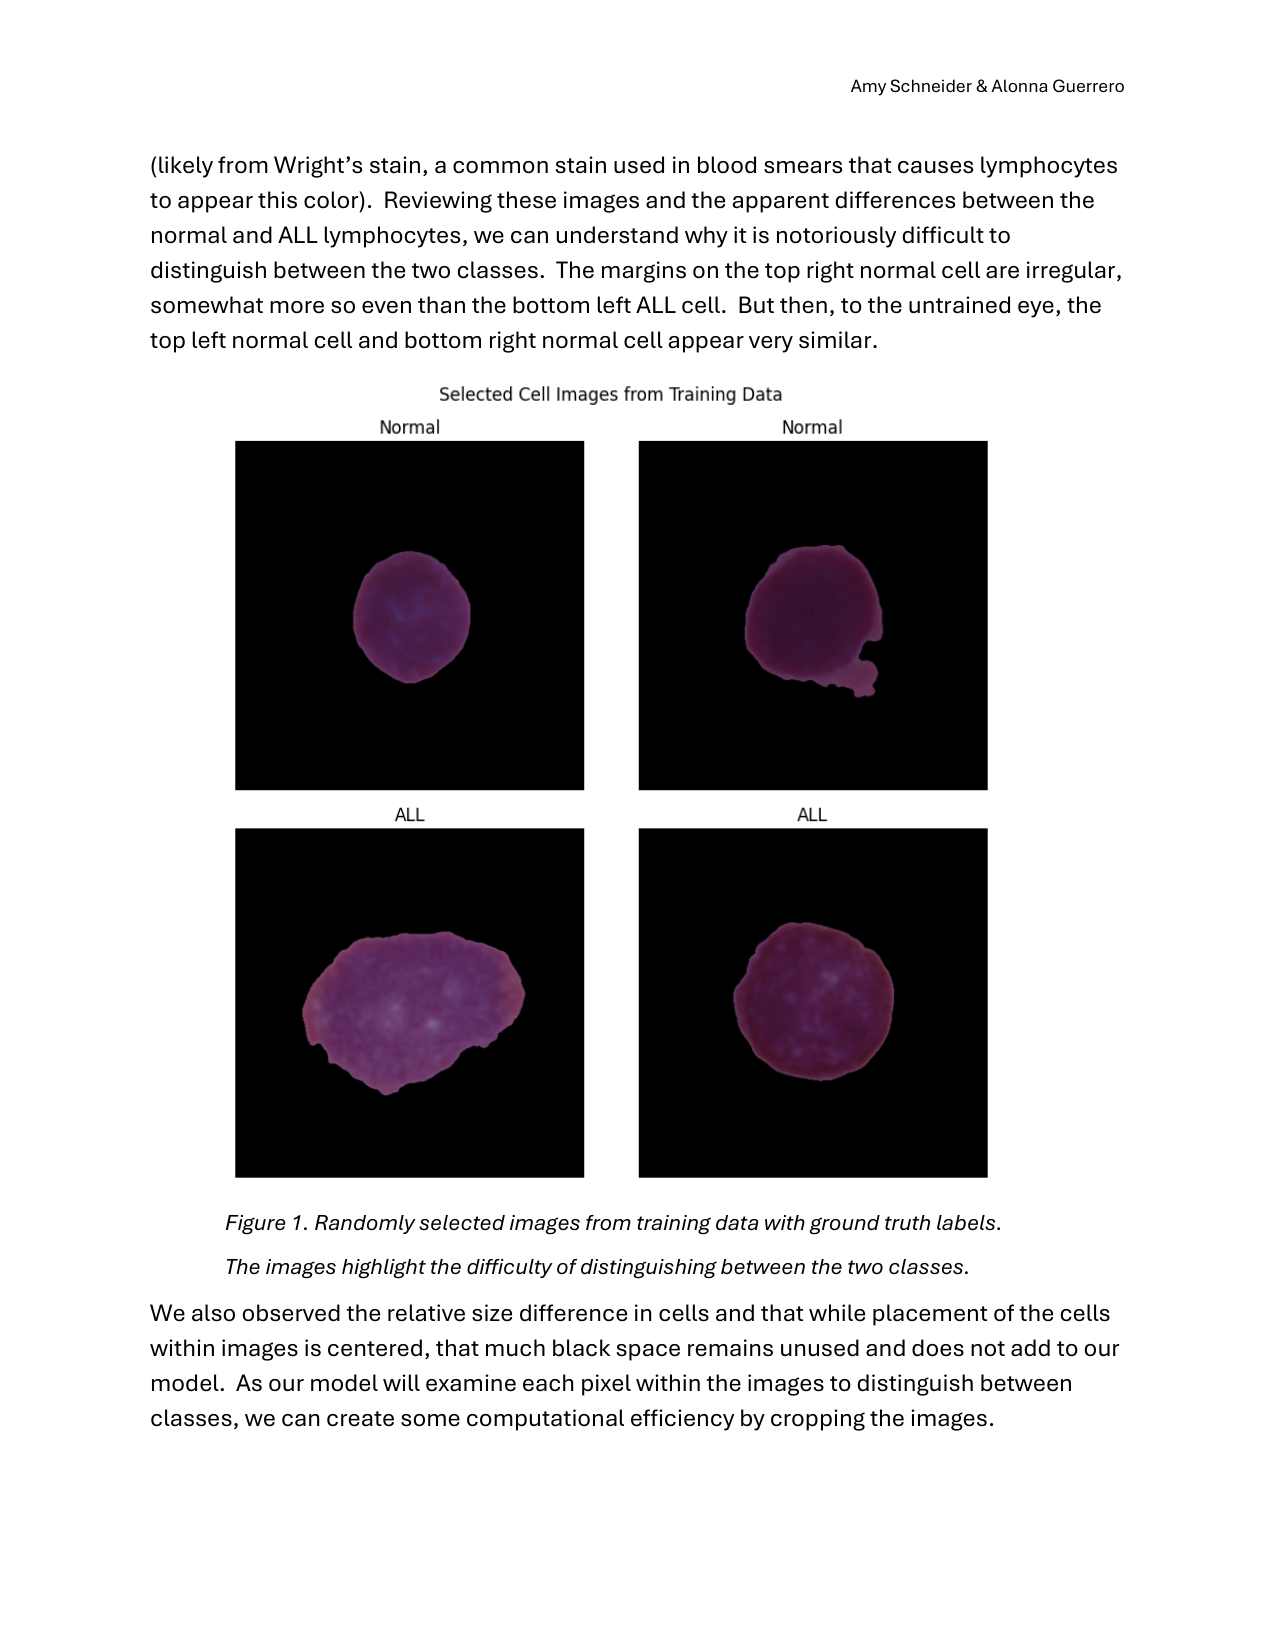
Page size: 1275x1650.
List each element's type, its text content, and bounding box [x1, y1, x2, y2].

text We also observed the relative size difference in cells and that while placement of the cells within images is centered, that much black space remains unused and does not add to our model. As our model will examine each pixel within the images to distinguish between classes, we can create some computational efficiency by cropping the images. [150, 1298, 1125, 1433]
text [150, 150, 1125, 356]
text The images highlight the difficulty of distinguishing between the two classes. [150, 1253, 1125, 1281]
text Figure 1. Randomly selected images from training data with ground truth labels. [150, 1208, 1125, 1236]
picture [225, 376, 997, 1188]
